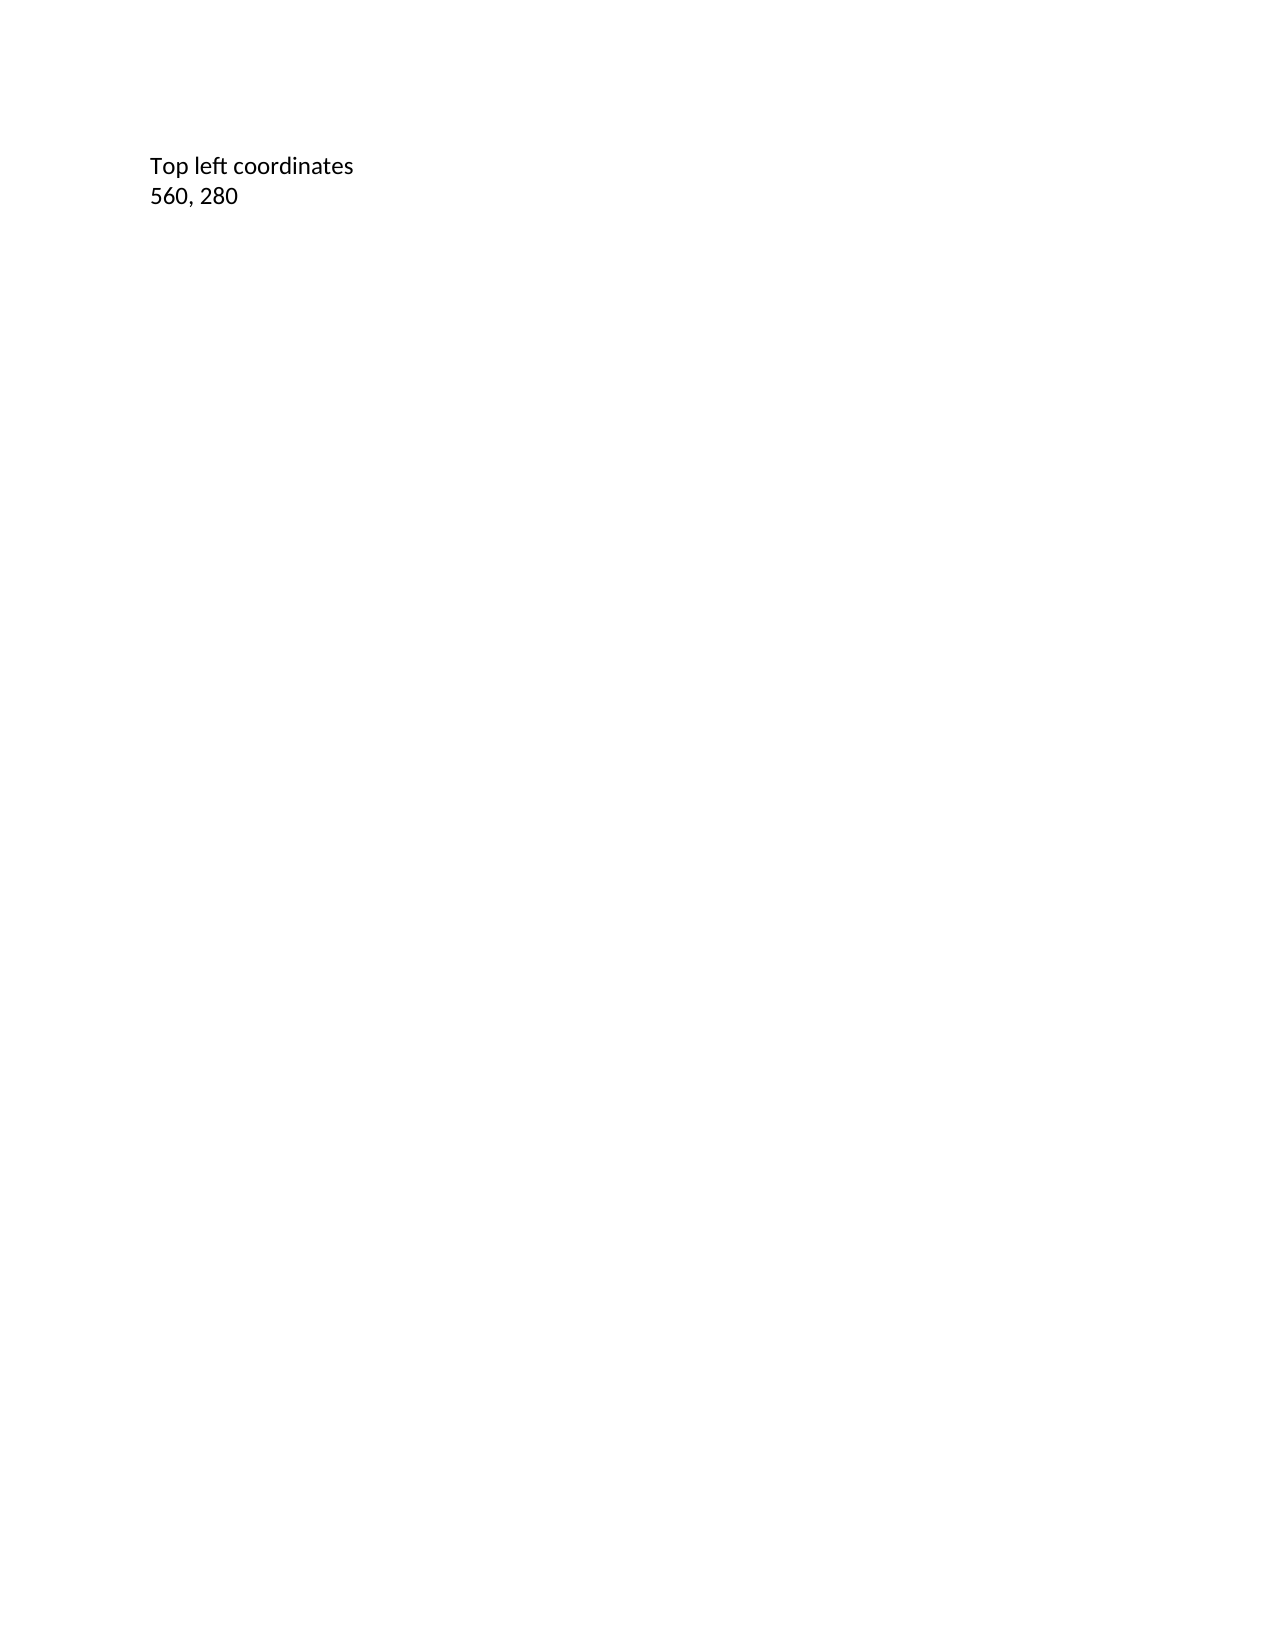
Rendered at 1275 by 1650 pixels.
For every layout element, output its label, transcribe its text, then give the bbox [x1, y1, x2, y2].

text Top left coordinates [150, 150, 1125, 181]
text 560, 280 [150, 181, 1125, 211]
